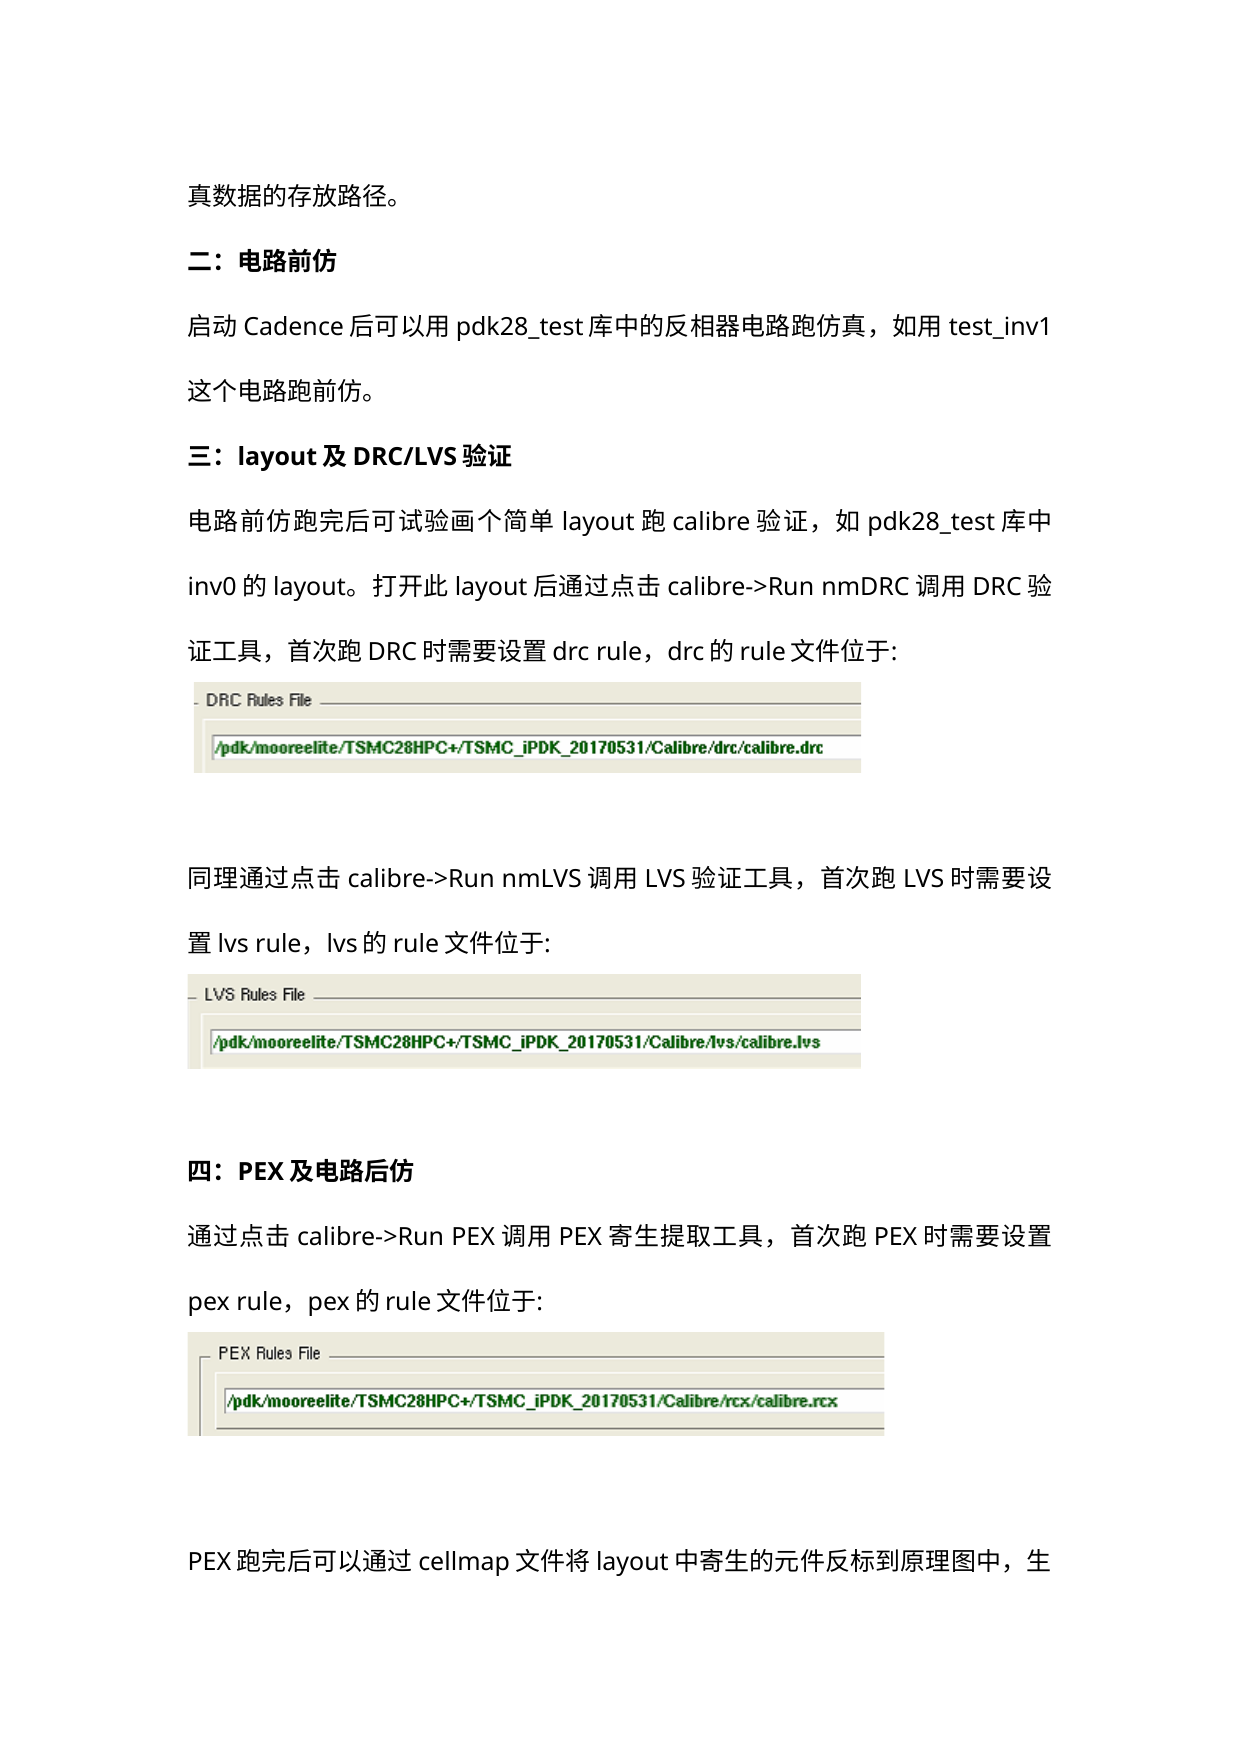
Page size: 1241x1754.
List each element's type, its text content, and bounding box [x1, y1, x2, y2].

text 电路前仿跑完后可试验画个简单layout跑calibre验证，如pdk28_test库中inv0的layout。打开此layout后通过点击calibre->Run nmDRC调用DRC验证工具，首次跑DRC时需要设置drc rule，drc的rule文件位于: [187, 487, 1053, 682]
text 通过点击calibre->Run PEX调用PEX寄生提取工具，首次跑PEX时需要设置pex rule，pex的rule文件位于: [187, 1202, 1053, 1332]
picture [187, 974, 861, 1069]
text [187, 162, 1053, 227]
text 同理通过点击calibre->Run nmLVS调用LVS验证工具，首次跑LVS时需要设置lvs rule，lvs的rule文件位于: [187, 844, 1053, 974]
text 启动Cadence后可以用pdk28_test库中的反相器电路跑仿真，如用test_inv1这个电路跑前仿。 [187, 292, 1053, 422]
text 三：layout及DRC/LVS验证 [187, 422, 1053, 487]
picture [187, 1332, 885, 1436]
text 四：PEX及电路后仿 [187, 1137, 1053, 1202]
picture [193, 682, 862, 773]
text 二：电路前仿 [187, 227, 1053, 292]
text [187, 1527, 1053, 1592]
